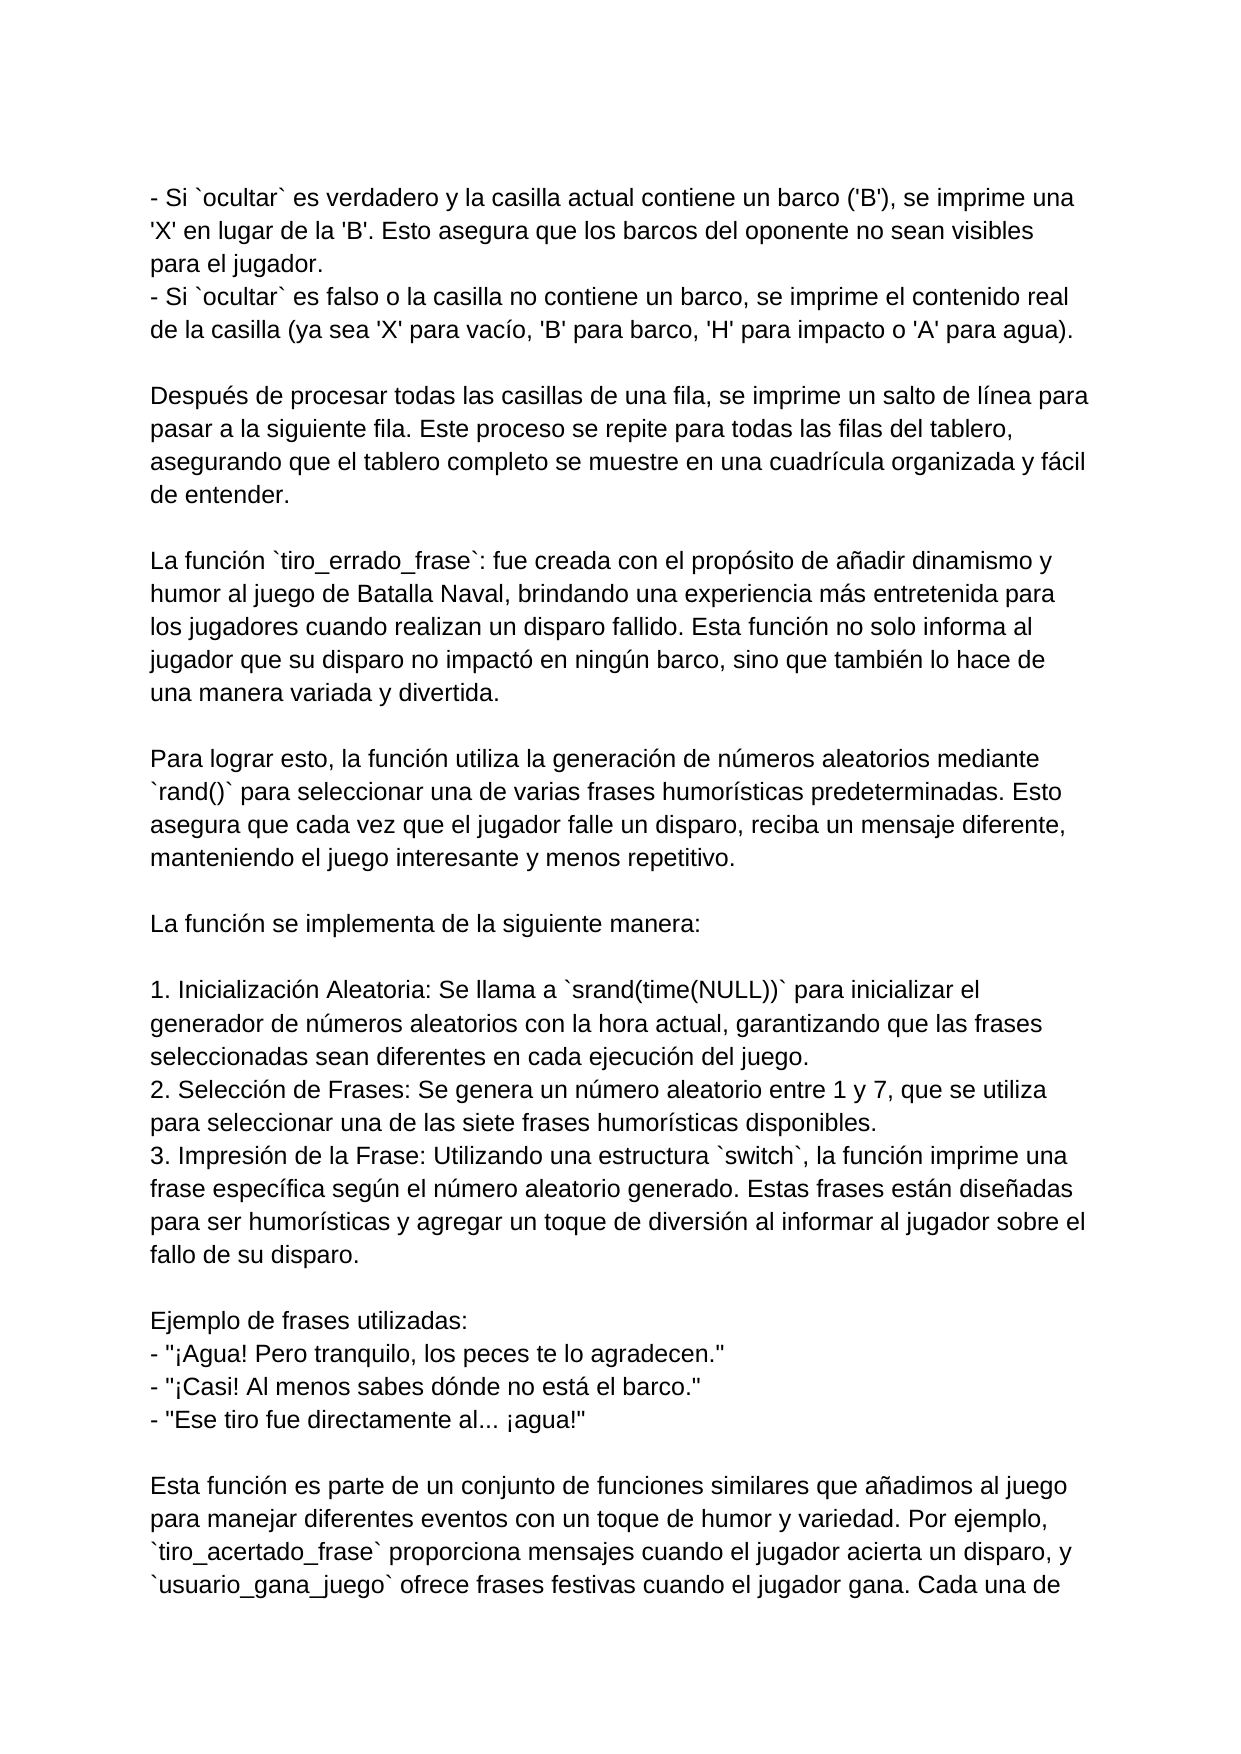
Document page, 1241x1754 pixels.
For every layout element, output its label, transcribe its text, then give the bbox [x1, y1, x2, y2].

text Ejemplo de frases utilizadas: [150, 1306, 1090, 1334]
text - Si `ocultar` es verdadero y la casilla actual contiene un barco ('B'), se imprime una 'X' en lugar de la 'B'. Esto asegura que los barcos del oponente no sean visibles para el jugador. [150, 183, 1090, 278]
text La función `tiro_errado_frase`: fue creada con el propósito de añadir dinamismo y humor al juego de Batalla Naval, brindando una experiencia más entretenida para los jugadores cuando realizan un disparo fallido. Esta función no solo informa al jugador que su disparo no impactó en ningún barco, sino que también lo hace de una manera variada y divertida. [150, 546, 1090, 707]
text 3. Impresión de la Frase: Utilizando una estructura `switch`, la función imprime una frase específica según el número aleatorio generado. Estas frases están diseñadas para ser humorísticas y agregar un toque de diversión al informar al jugador sobre el fallo de su disparo. [150, 1141, 1090, 1268]
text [150, 1471, 1090, 1599]
text - "¡Agua! Pero tranquilo, los peces te lo agradecen." [150, 1339, 1090, 1367]
text Para lograr esto, la función utiliza la generación de números aleatorios mediante `rand()` para seleccionar una de varias frases humorísticas predeterminadas. Esto asegura que cada vez que el jugador falle un disparo, reciba un mensaje diferente, manteniendo el juego interesante y menos repetitivo. [150, 744, 1090, 872]
text - "Ese tiro fue directamente al... ¡agua!" [150, 1405, 1090, 1433]
text 2. Selección de Frases: Se genera un número aleatorio entre 1 y 7, que se utiliza para seleccionar una de las siete frases humorísticas disponibles. [150, 1074, 1090, 1136]
text Después de procesar todas las casillas de una fila, se imprime un salto de línea para pasar a la siguiente fila. Este proceso se repite para todas las filas del tablero, asegurando que el tablero completo se muestre en una cuadrícula organizada y fácil de entender. [150, 381, 1090, 509]
text - Si `ocultar` es falso o la casilla no contiene un barco, se imprime el contenido real de la casilla (ya sea 'X' para vacío, 'B' para barco, 'H' para impacto o 'A' para agua). [150, 282, 1090, 344]
text 1. Inicialización Aleatoria: Se llama a `srand(time(NULL))` para inicializar el generador de números aleatorios con la hora actual, garantizando que las frases seleccionadas sean diferentes en cada ejecución del juego. [150, 976, 1090, 1070]
text - "¡Casi! Al menos sabes dónde no está el barco." [150, 1372, 1090, 1401]
text La función se implementa de la siguiente manera: [150, 909, 1090, 938]
